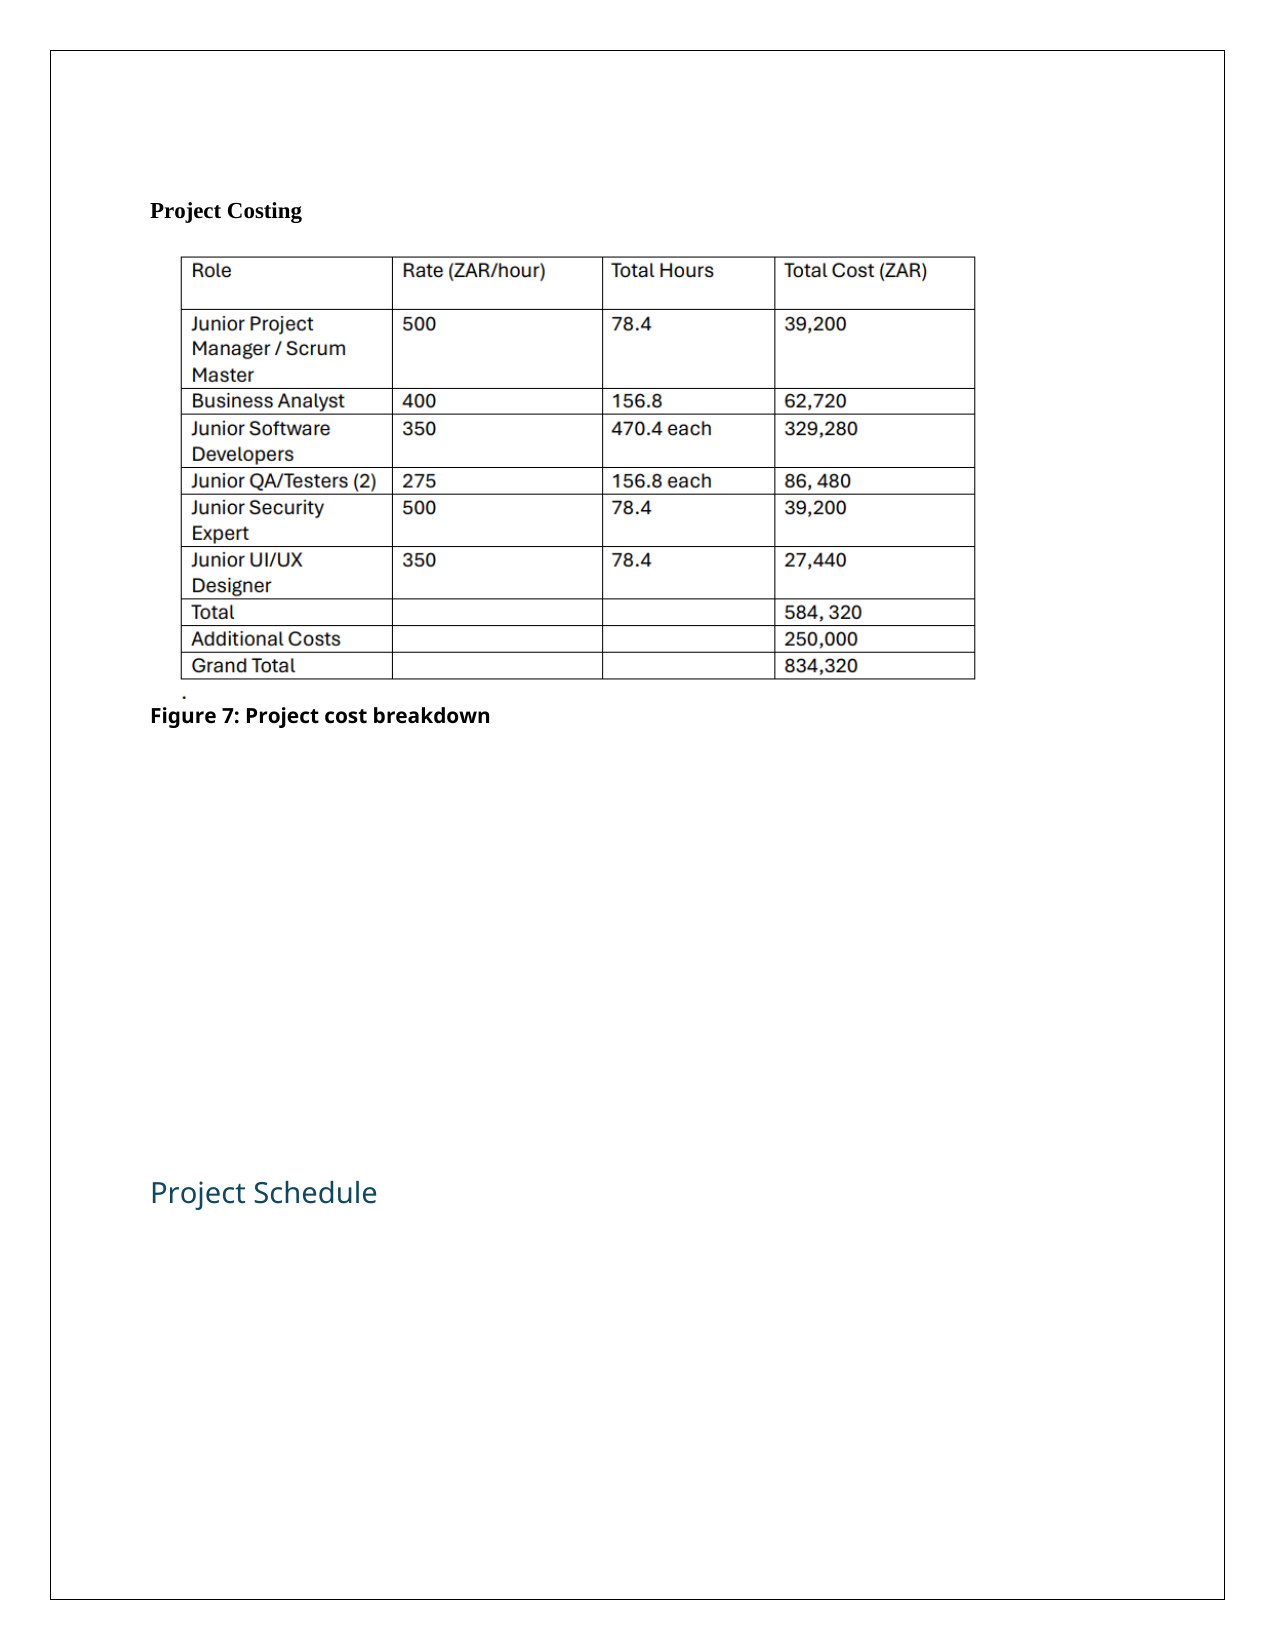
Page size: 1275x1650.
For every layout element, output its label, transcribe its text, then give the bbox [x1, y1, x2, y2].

subtitle Project Schedule [150, 1172, 1125, 1212]
text Project Costing [150, 197, 1125, 223]
picture [150, 241, 1004, 700]
